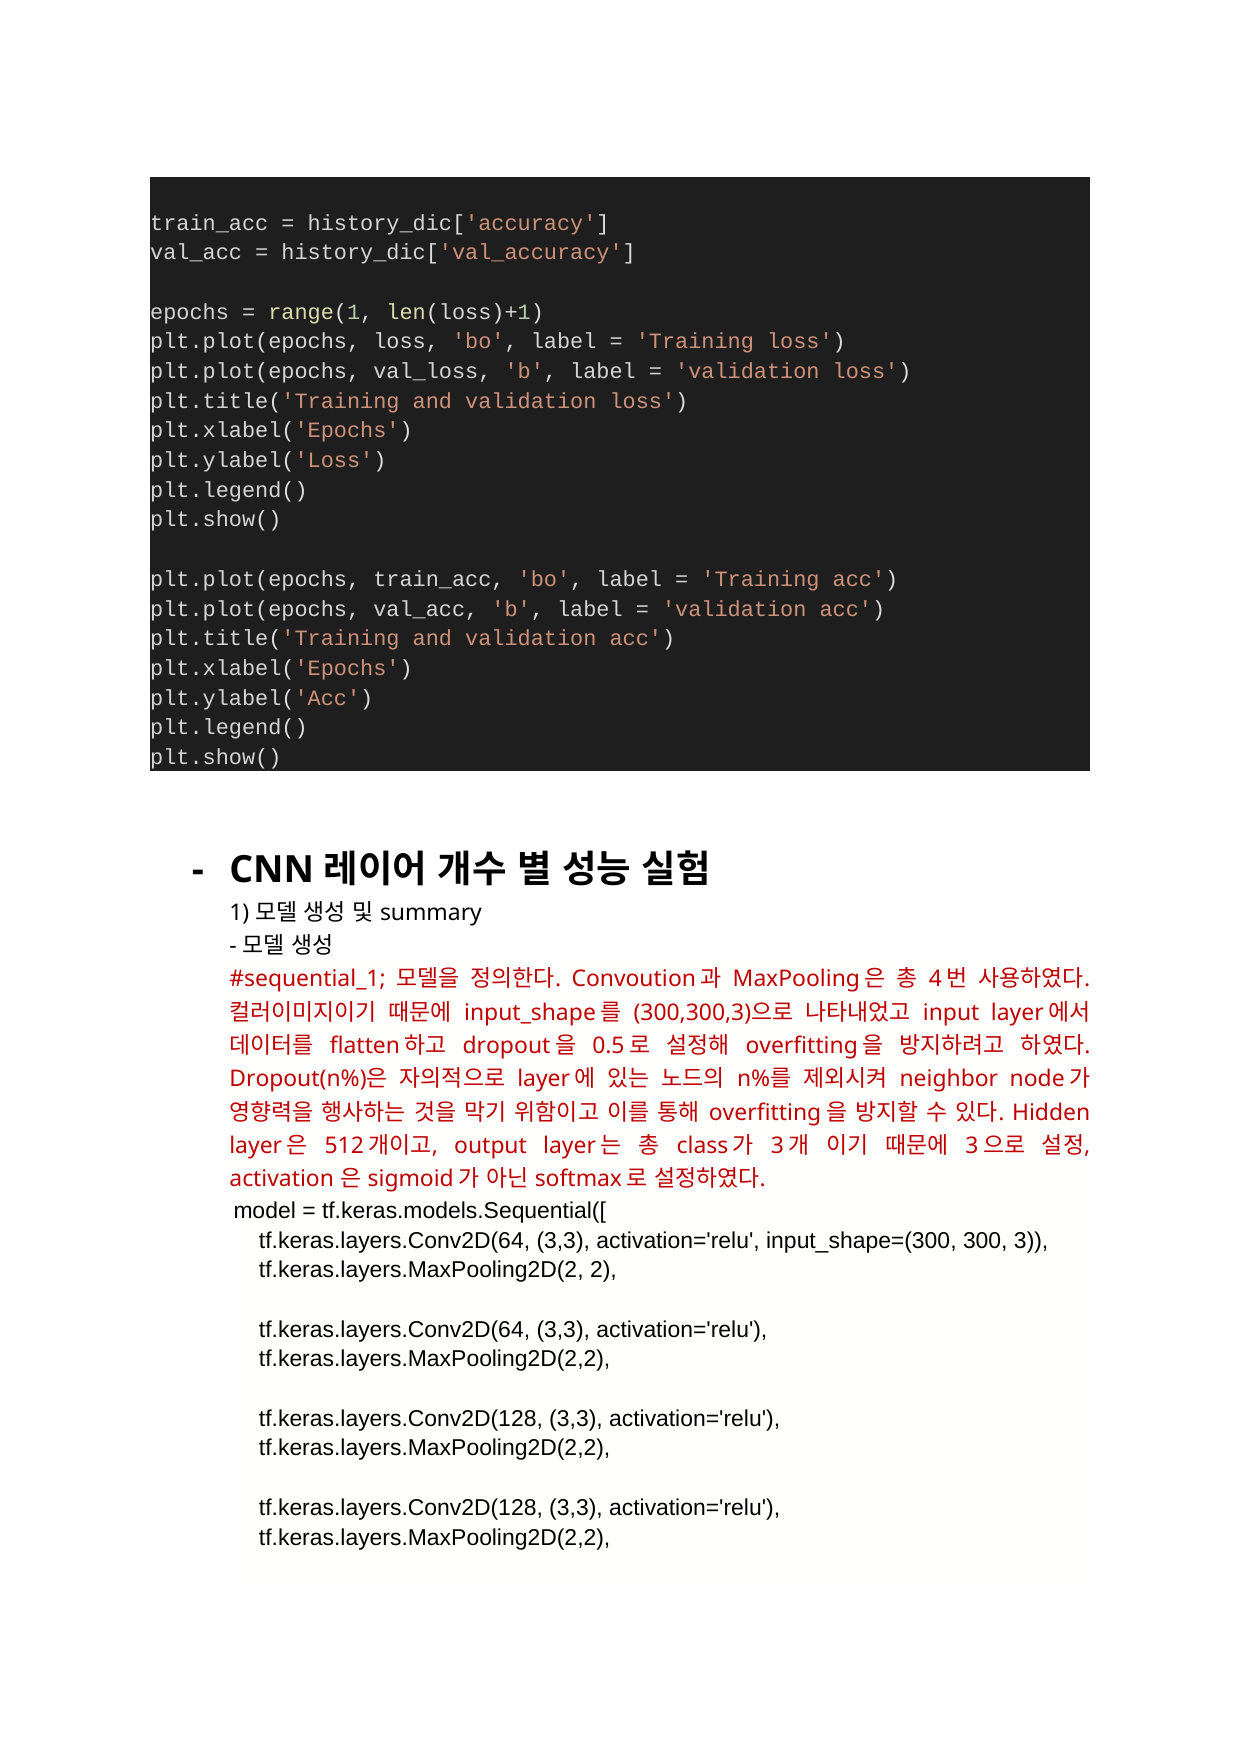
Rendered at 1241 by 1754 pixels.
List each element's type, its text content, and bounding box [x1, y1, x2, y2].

text tf.keras.layers.MaxPooling2D(2, 2), [233, 1253, 1090, 1283]
text tf.keras.layers.Conv2D(128, (3,3), activation='relu'), [233, 1401, 1090, 1431]
text tf.keras.layers.MaxPooling2D(2,2), [233, 1520, 1090, 1550]
text model = tf.keras.models.Sequential([ [233, 1193, 1090, 1223]
text train_acc = history_dic['accuracy'] [150, 207, 1090, 237]
text plt.plot(epochs, val_loss, 'b', label = 'validation loss') [150, 355, 1090, 385]
text plt.legend() [150, 474, 1090, 504]
text plt.ylabel('Loss') [150, 444, 1090, 474]
text tf.keras.layers.Conv2D(128, (3,3), activation='relu'), [233, 1490, 1090, 1520]
text plt.xlabel('Epochs') [150, 652, 1090, 682]
list 1) 모델 생성 및 summary [229, 893, 1090, 927]
text tf.keras.layers.MaxPooling2D(2,2), [233, 1431, 1090, 1461]
text plt.show() [150, 741, 1090, 771]
text val_acc = history_dic['val_accuracy'] [150, 237, 1090, 266]
text plt.show() [150, 504, 1090, 533]
text tf.keras.layers.Conv2D(64, (3,3), activation='relu'), [233, 1312, 1090, 1342]
text plt.legend() [150, 712, 1090, 741]
text plt.plot(epochs, loss, 'bo', label = 'Training loss') [150, 326, 1090, 355]
text plt.title('Training and validation loss') [150, 385, 1090, 415]
text epochs = range(1, len(loss)+1) [150, 296, 1090, 326]
text plt.title('Training and validation acc') [150, 622, 1090, 652]
text tf.keras.layers.MaxPooling2D(2,2), [233, 1342, 1090, 1372]
text plt.plot(epochs, train_acc, 'bo', label = 'Training acc') [150, 563, 1090, 593]
text plt.xlabel('Epochs') [150, 415, 1090, 444]
list CNN 레이어 개수 별 성능 실험 [192, 839, 1090, 893]
text plt.plot(epochs, val_acc, 'b', label = 'validation acc') [150, 593, 1090, 622]
text tf.keras.layers.Conv2D(64, (3,3), activation='relu', input_shape=(300, 300, 3)), [233, 1223, 1090, 1253]
text #sequential_1; 모델을 정의한다. Convoution과 MaxPooling은 총 4번 사용하였다. 컬러이미지이기 때문에 input_shape를 (300,300,3)으로 나타내었고 input layer에서 데이터를 flatten하고 dropout을 0.5로 설정해 overfitting을 방지하려고 하였다. Dropout(n%)은 자의적으로 layer에 있는 노드의 n%를 제외시켜 neighbor node가 영향력을 행사하는 것을 막기 위함이고 이를 통해 overfitting을 방지할 수 있다. Hidden layer은 512개이고, output layer는 총 class가 3개 이기 때문에 3으로 설정, activation 은 sigmoid가 아닌 softmax로 설정하였다. [229, 960, 1090, 1193]
list - 모델 생성 [229, 927, 1090, 960]
text plt.ylabel('Acc') [150, 682, 1090, 712]
